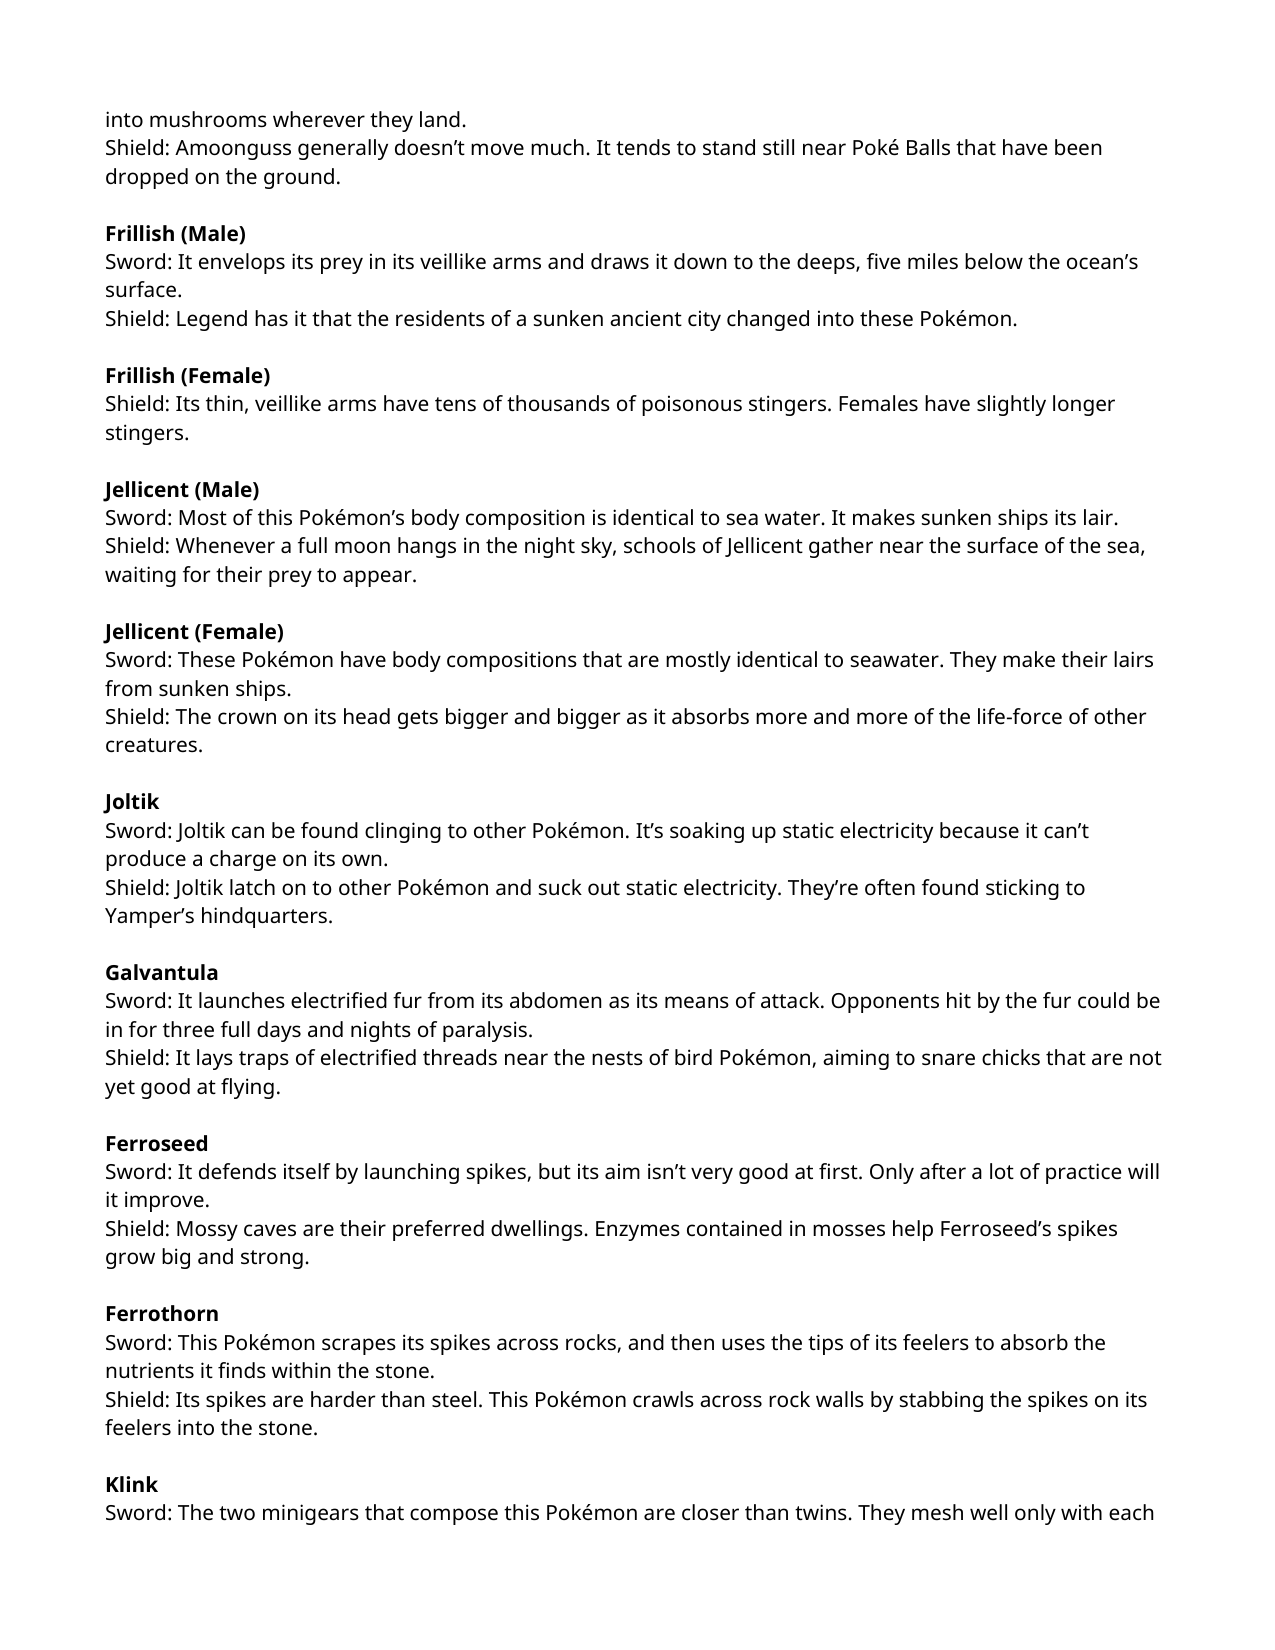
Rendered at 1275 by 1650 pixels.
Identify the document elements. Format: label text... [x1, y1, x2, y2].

text Jellicent (Female) [105, 617, 1170, 645]
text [105, 702, 1170, 1527]
text Shield: Its thin, veillike arms have tens of thousands of poisonous stingers. Females have slightly longer stingers. Jellicent (Male) Sword: Most of this Pokémon’s body composition is identical to sea water. It makes sunken ships its lair. Shield: Whenever a full moon hangs in the night sky, schools of Jellicent gather near the surface of the sea, waiting for their prey to appear. [105, 389, 1170, 588]
text Frillish (Female) [105, 361, 1170, 389]
text Sword: These Pokémon have body compositions that are mostly identical to seawater. They make their lairs from sunken ships. [105, 645, 1170, 702]
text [105, 105, 1170, 332]
